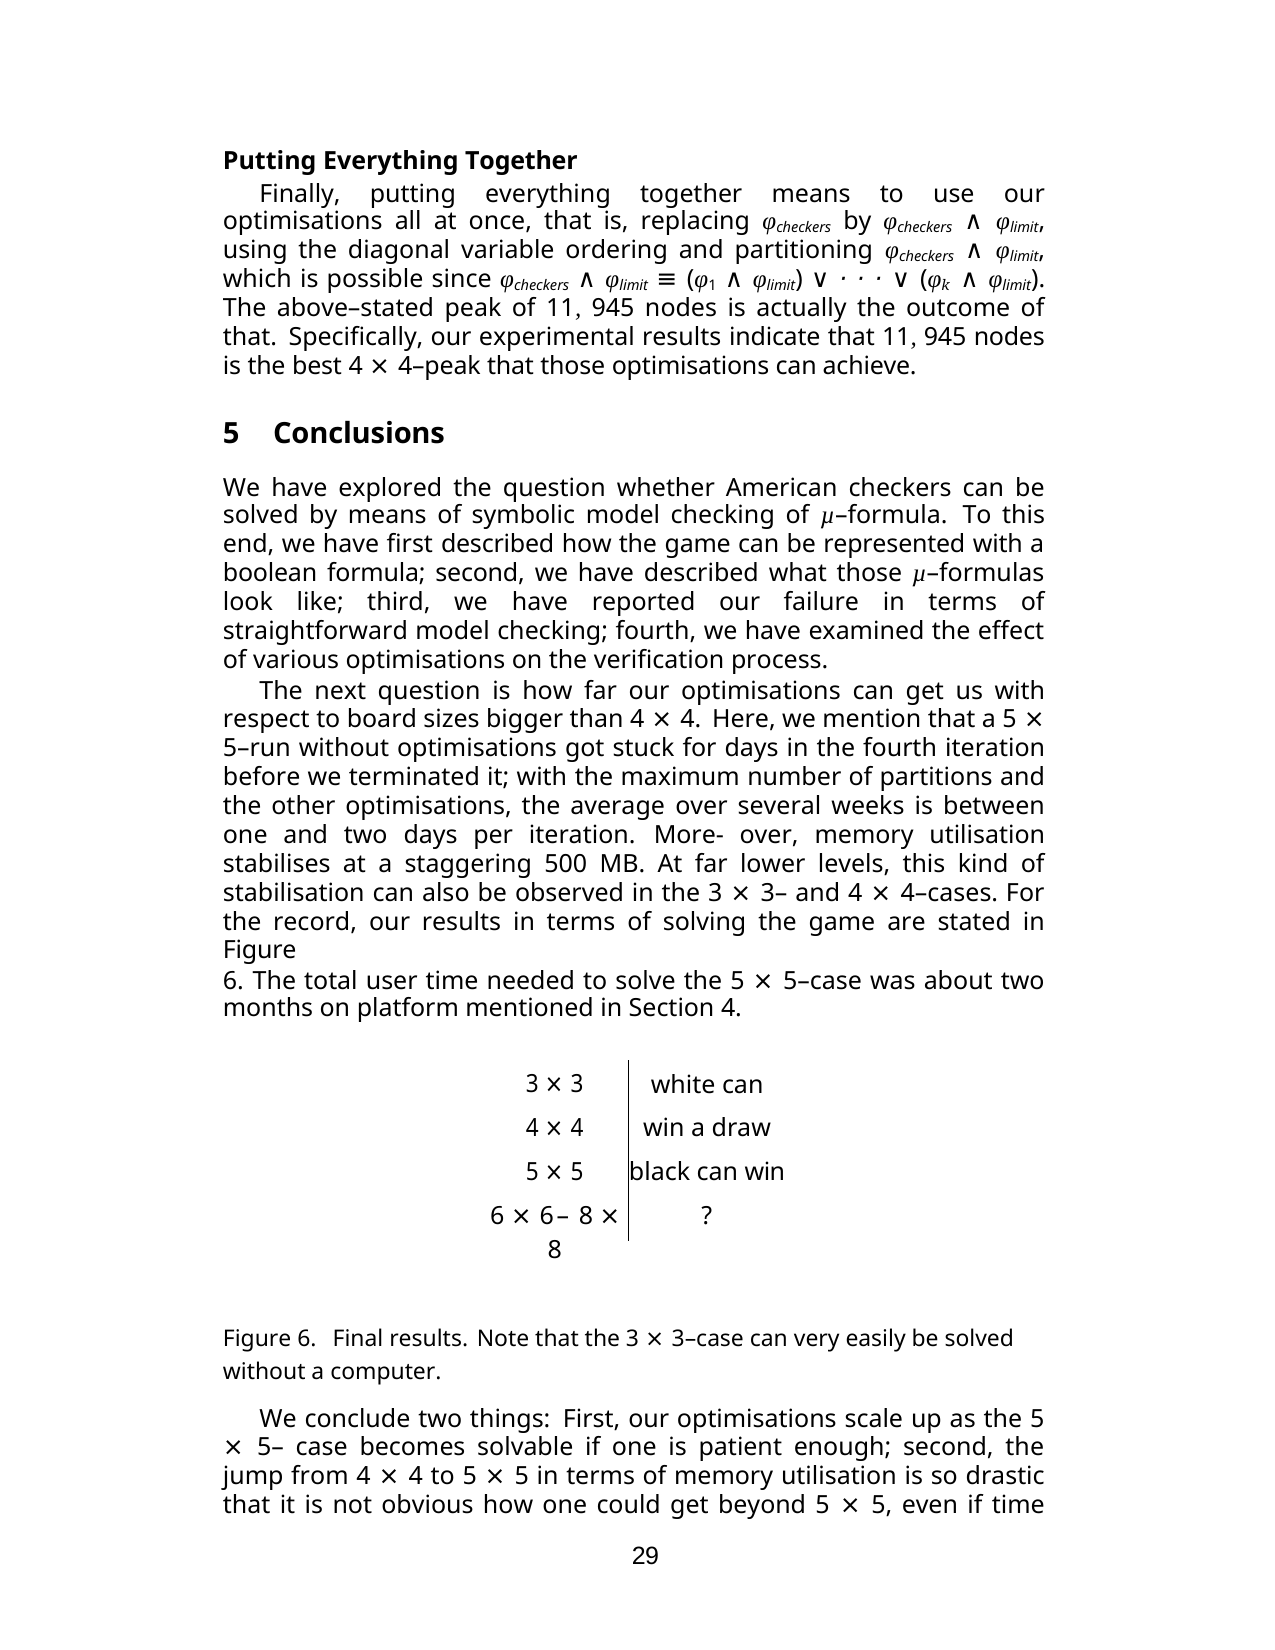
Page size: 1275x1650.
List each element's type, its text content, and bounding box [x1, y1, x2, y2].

subtitle Putting Everything Together [223, 144, 1096, 176]
text We have explored the question whether American checkers can be solved by means of symbolic model checking of µ–formula. To this end, we have first described how the game can be represented with a boolean formula; second, we have described what those µ–formulas look like; third, we have reported our failure in terms of straightforward model checking; fourth, we have examined the effect of various optimisations on the verification process. [223, 473, 1045, 676]
text black can win [629, 1154, 786, 1188]
text 5 × 5 [486, 1153, 624, 1188]
subtitle Conclusions [223, 412, 1096, 452]
text Figure 6. Final results. Note that the 3 × 3–case can very easily be solved without a computer. [223, 1322, 1045, 1386]
text 3 × 3 [486, 1066, 624, 1099]
text 6 × 6– 8 × 8 [486, 1198, 624, 1266]
text 4 × 4 [486, 1109, 624, 1143]
text 6. The total user time needed to solve the 5 × 5–case was about two months on platform mentioned in Section 4. [223, 966, 1045, 1024]
text ? [629, 1198, 786, 1232]
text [223, 1405, 1045, 1520]
text white can win a draw [632, 1066, 782, 1144]
text The next question is how far our optimisations can get us with respect to board sizes bigger than 4 × 4. Here, we mention that a 5 × 5–run without optimisations got stuck for days in the fourth iteration before we terminated it; with the maximum number of partitions and the other optimisations, the average over several weeks is between one and two days per iteration. More- over, memory utilisation stabilises at a staggering 500 MB. At far lower levels, this kind of stabilisation can also be observed in the 3 × 3– and 4 × 4–cases. For the record, our results in terms of solving the game are stated in Figure [223, 677, 1045, 966]
text Finally, putting everything together means to use our optimisations all at once, that is, replacing φcheckers by φcheckers ∧ φlimit, using the diagonal variable ordering and partitioning φcheckers ∧ φlimit, which is possible since φcheckers ∧ φlimit ≡ (φ1 ∧ φlimit) ∨ · · · ∨ (φk ∧ φlimit). The above–stated peak of 11, 945 nodes is actually the outcome of that. Specifically, our experimental results indicate that 11, 945 nodes is the best 4 × 4–peak that those optimisations can achieve. [223, 179, 1045, 382]
